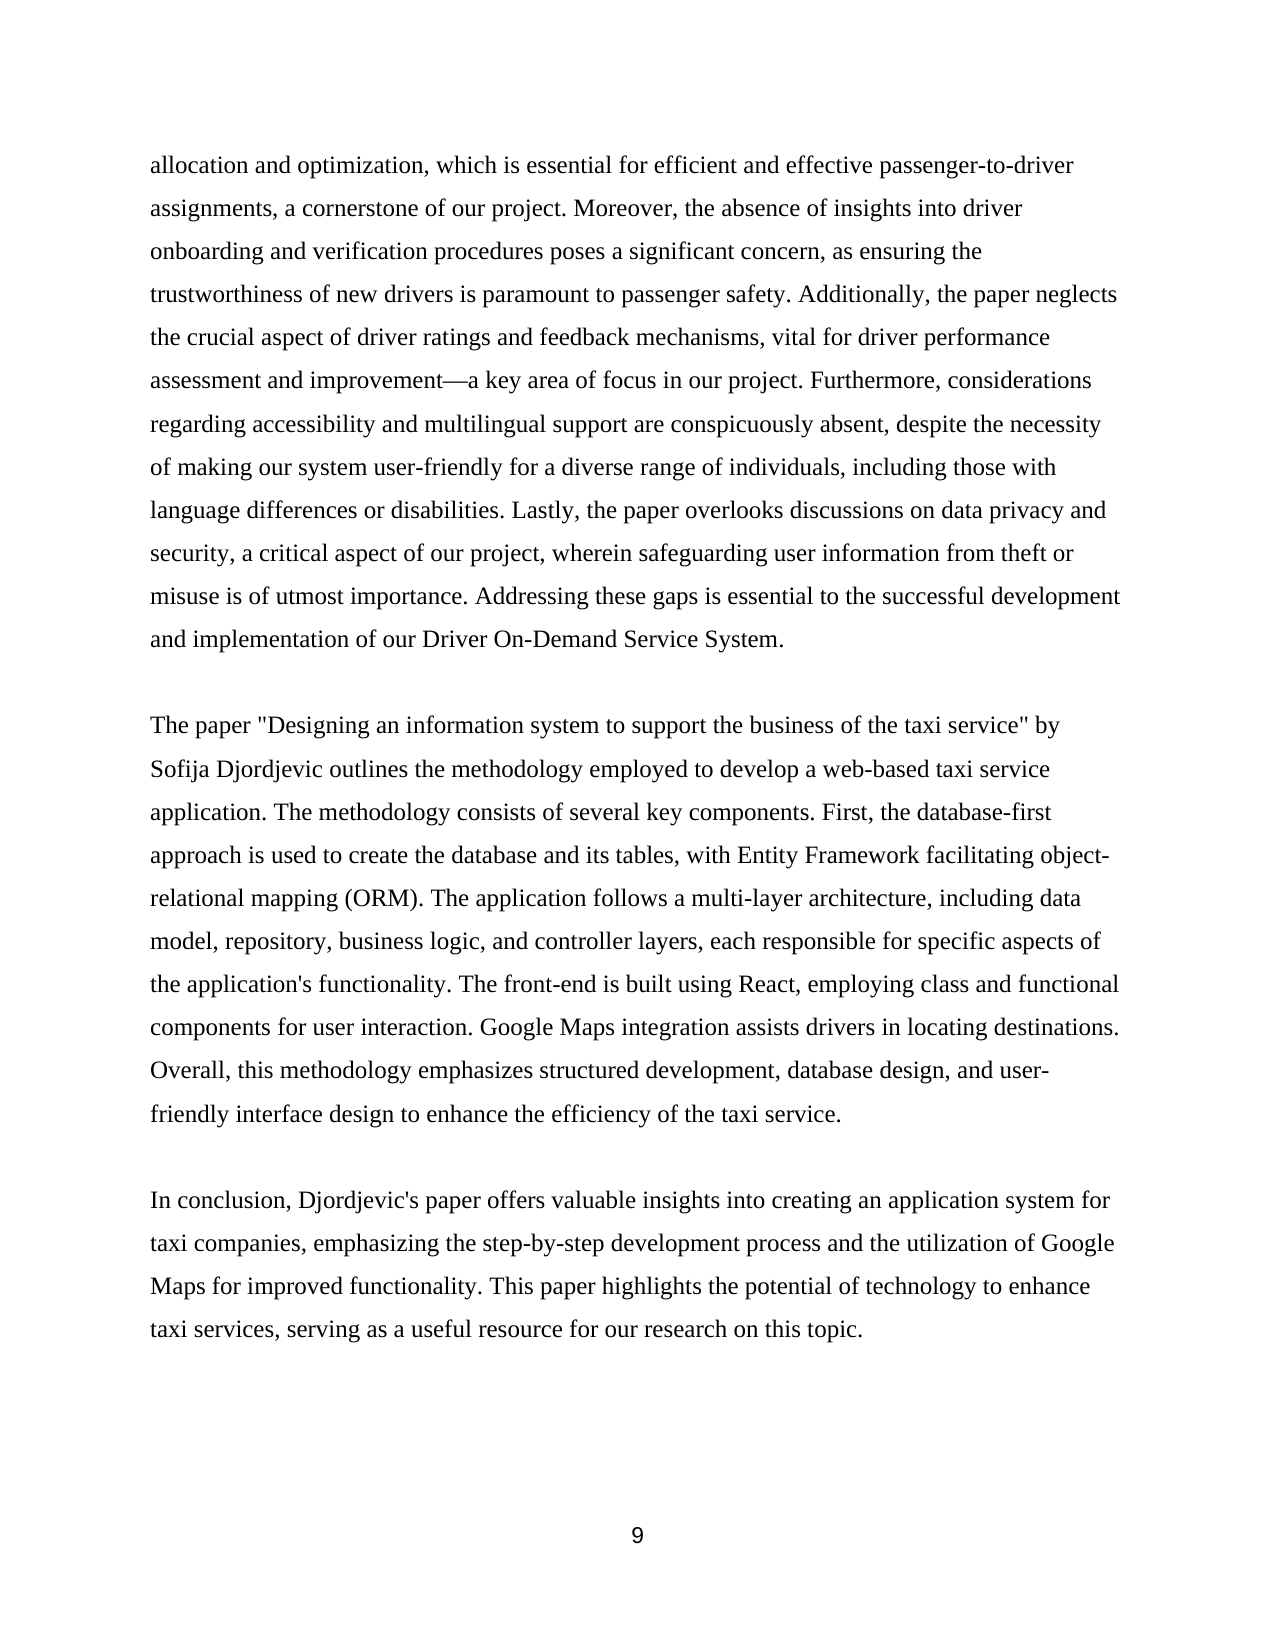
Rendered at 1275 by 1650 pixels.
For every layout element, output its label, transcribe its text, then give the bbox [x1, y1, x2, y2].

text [150, 150, 1125, 653]
text In conclusion, Djordjevic's paper offers valuable insights into creating an application system for taxi companies, emphasizing the step-by-step development process and the utilization of Google Maps for improved functionality. This paper highlights the potential of technology to enhance taxi services, serving as a useful resource for our research on this topic. [150, 1185, 1125, 1343]
text The paper "Designing an information system to support the business of the taxi service" by Sofija Djordjevic outlines the methodology employed to develop a web-based taxi service application. The methodology consists of several key components. First, the database-first approach is used to create the database and its tables, with Entity Framework facilitating object-relational mapping (ORM). The application follows a multi-layer architecture, including data model, repository, business logic, and controller layers, each responsible for specific aspects of the application's functionality. The front-end is built using React, employing class and functional components for user interaction. Google Maps integration assists drivers in locating destinations. Overall, this methodology emphasizes structured development, database design, and user-friendly interface design to enhance the efficiency of the taxi service. [150, 711, 1125, 1127]
